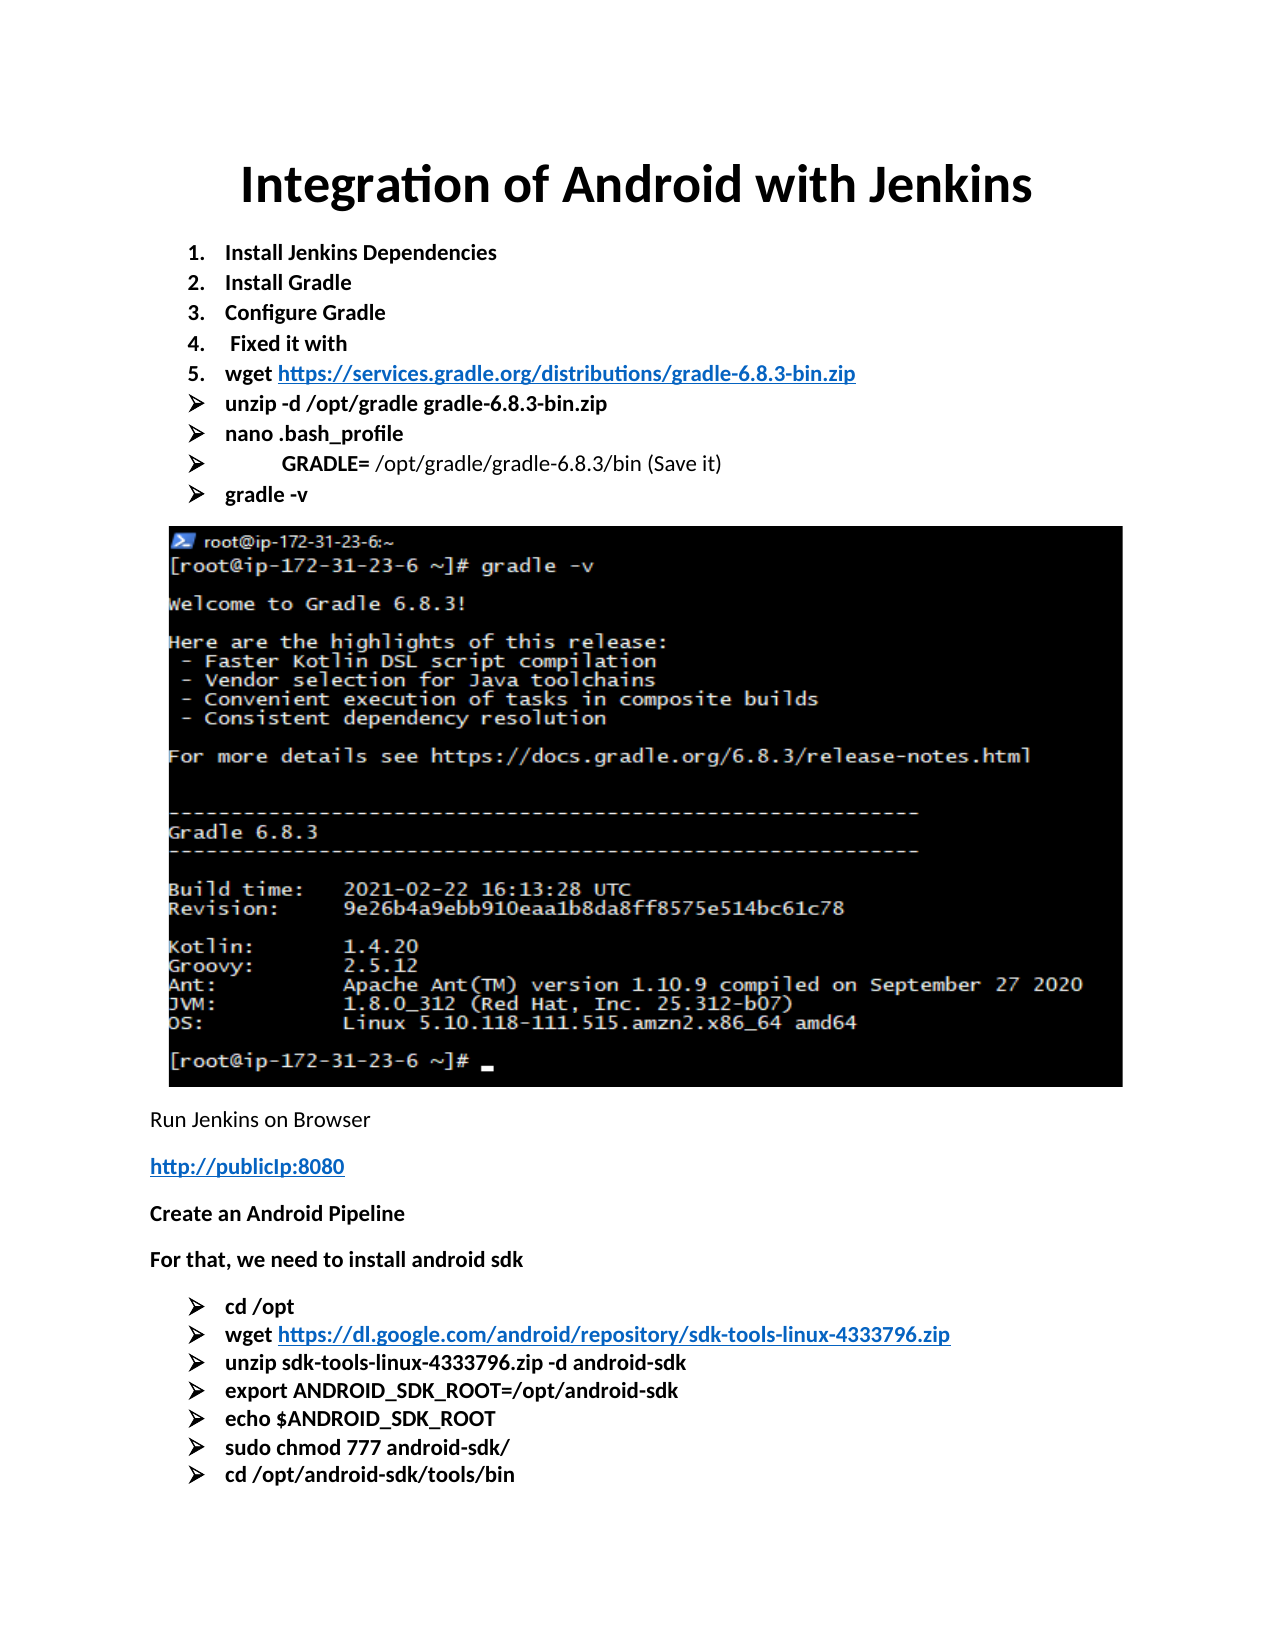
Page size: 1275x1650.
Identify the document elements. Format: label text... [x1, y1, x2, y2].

text For that, we need to install android sdk [150, 1246, 1125, 1274]
text Run Jenkins on Browser [150, 1105, 1125, 1133]
list echo $ANDROID_SDK_ROOT [187, 1404, 1125, 1433]
list Install Gradle [187, 268, 1125, 296]
list cd /opt [187, 1292, 1125, 1321]
list gradle -v [187, 480, 1125, 508]
list nano .bash_profile [187, 419, 1125, 447]
list wget https://services.gradle.org/distributions/gradle-6.8.3-bin.zip [187, 359, 1125, 387]
text http://publicIp:8080 [150, 1152, 1125, 1180]
list unzip -d /opt/gradle gradle-6.8.3-bin.zip [187, 389, 1125, 417]
list sudo chmod 777 android-sdk/ [187, 1433, 1125, 1461]
list export ANDROID_SDK_ROOT=/opt/android-sdk [187, 1377, 1125, 1404]
text Create an Android Pipeline [150, 1199, 1125, 1227]
list cd /opt/android-sdk/tools/bin [187, 1461, 1125, 1489]
list Fixed it with [187, 329, 1125, 357]
list GRADLE= /opt/gradle/gradle-6.8.3/bin (Save it) [187, 449, 1125, 477]
list Configure Gradle [187, 298, 1125, 326]
text Integration of Android with Jenkins [150, 150, 1125, 216]
list Install Jenkins Dependencies [187, 238, 1125, 266]
list unzip sdk-tools-linux-4333796.zip -d android-sdk [187, 1348, 1125, 1377]
list wget https://dl.google.com/android/repository/sdk-tools-linux-4333796.zip [187, 1321, 1125, 1348]
